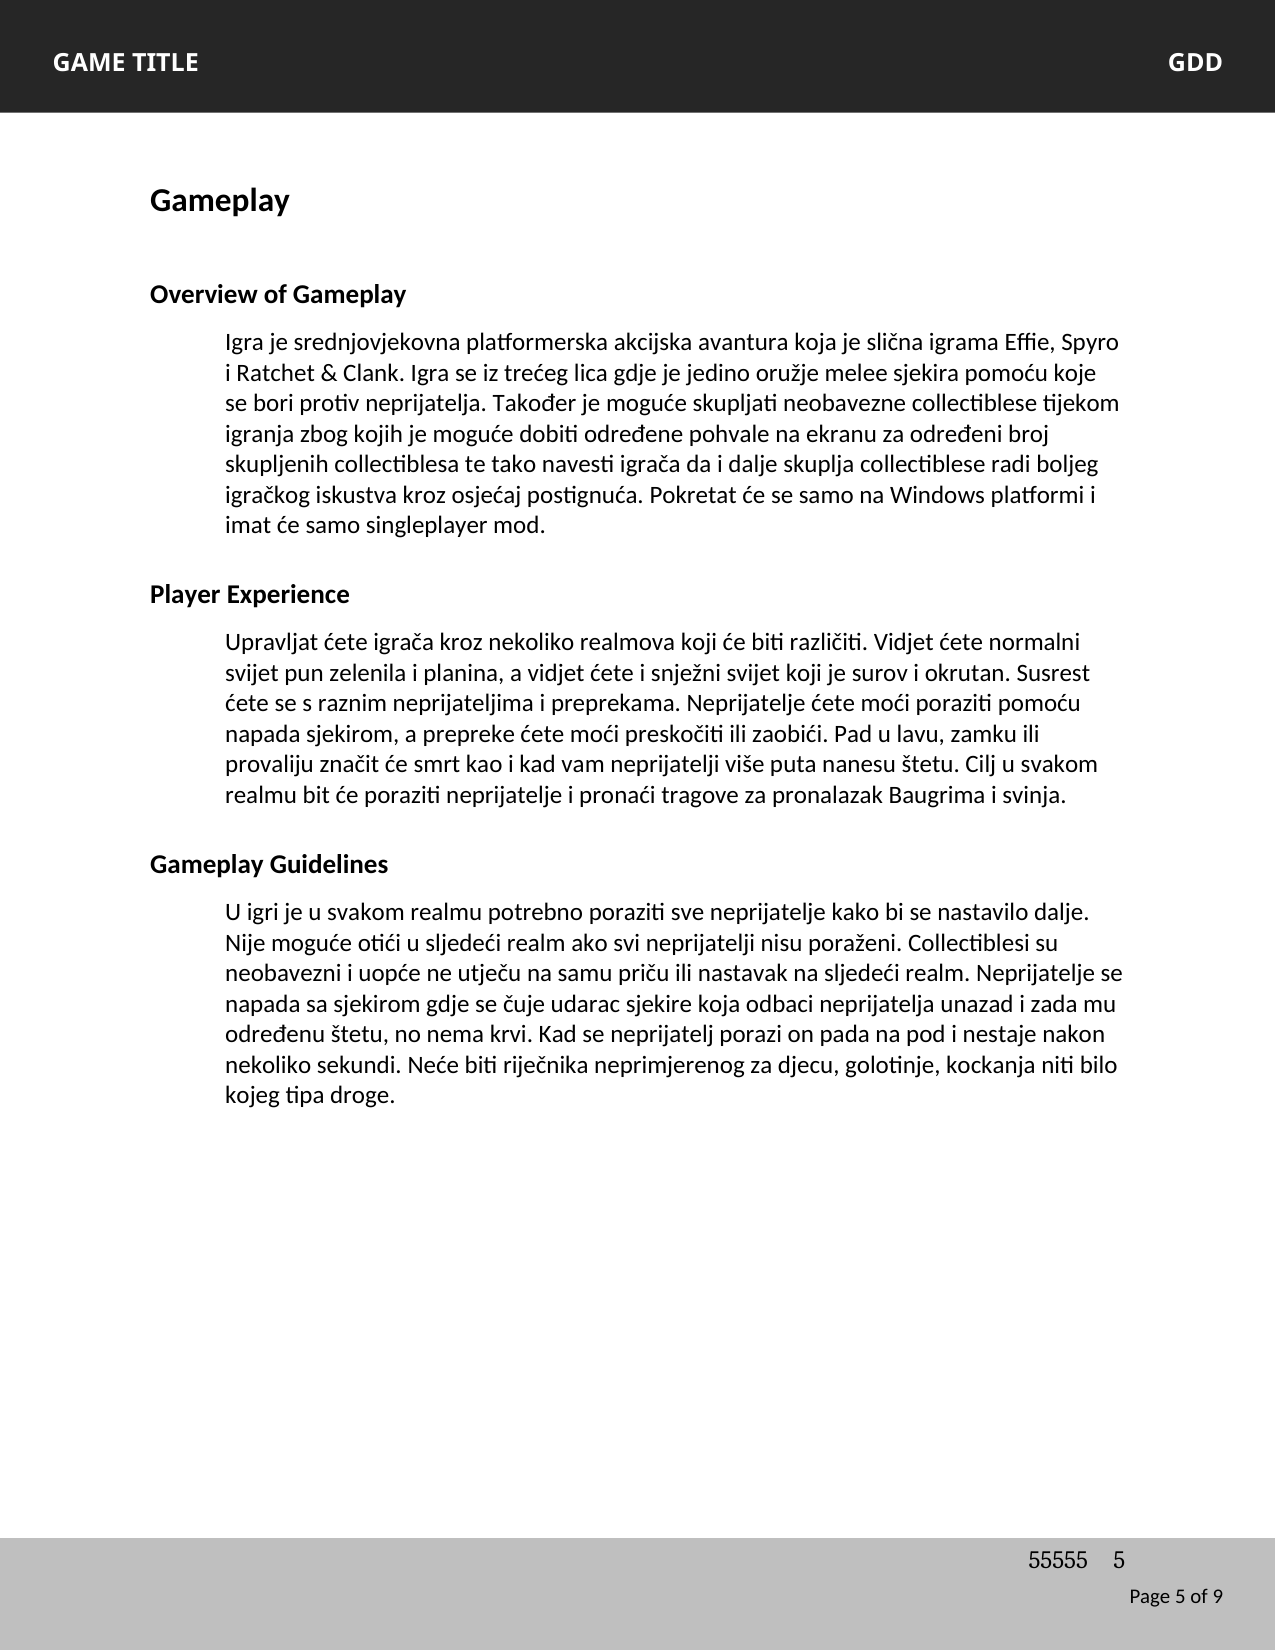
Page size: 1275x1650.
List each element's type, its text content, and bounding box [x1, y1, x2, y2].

text Igra je srednjovjekovna platformerska akcijska avantura koja je slična igrama Effie, Spyro i Ratchet & Clank. Igra se iz trećeg lica gdje je jedino oružje melee sjekira pomoću koje se bori protiv neprijatelja. Također je moguće skupljati neobavezne collectiblese tijekom igranja zbog kojih je moguće dobiti određene pohvale na ekranu za određeni broj skupljenih collectiblesa te tako navesti igrača da i dalje skuplja collectiblese radi boljeg igračkog iskustva kroz osjećaj postignuća. Pokretat će se samo na Windows platformi i imat će samo singleplayer mod. [225, 326, 1125, 540]
subtitle Gameplay Guidelines [150, 847, 1125, 880]
subtitle Gameplay [150, 179, 1125, 219]
subtitle Overview of Gameplay [150, 277, 1125, 310]
subtitle Player Experience [150, 577, 1125, 610]
text U igri je u svakom realmu potrebno poraziti sve neprijatelje kako bi se nastavilo dalje. Nije moguće otići u sljedeći realm ako svi neprijatelji nisu poraženi. Collectiblesi su neobavezni i uopće ne utječu na samu priču ili nastavak na sljedeći realm. Neprijatelje se napada sa sjekirom gdje se čuje udarac sjekire koja odbaci neprijatelja unazad i zada mu određenu štetu, no nema krvi. Kad se neprijatelj porazi on pada na pod i nestaje nakon nekoliko sekundi. Neće biti riječnika neprimjerenog za djecu, golotinje, kockanja niti bilo kojeg tipa droge. [225, 896, 1125, 1110]
text Upravljat ćete igrača kroz nekoliko realmova koji će biti različiti. Vidjet ćete normalni svijet pun zelenila i planina, a vidjet ćete i snježni svijet koji je surov i okrutan. Susrest ćete se s raznim neprijateljima i preprekama. Neprijatelje ćete moći poraziti pomoću napada sjekirom, a prepreke ćete moći preskočiti ili zaobići. Pad u lavu, zamku ili provaliju značit će smrt kao i kad vam neprijatelji više puta nanesu štetu. Cilj u svakom realmu bit će poraziti neprijatelje i pronaći tragove za pronalazak Baugrima i svinja. [225, 627, 1125, 810]
